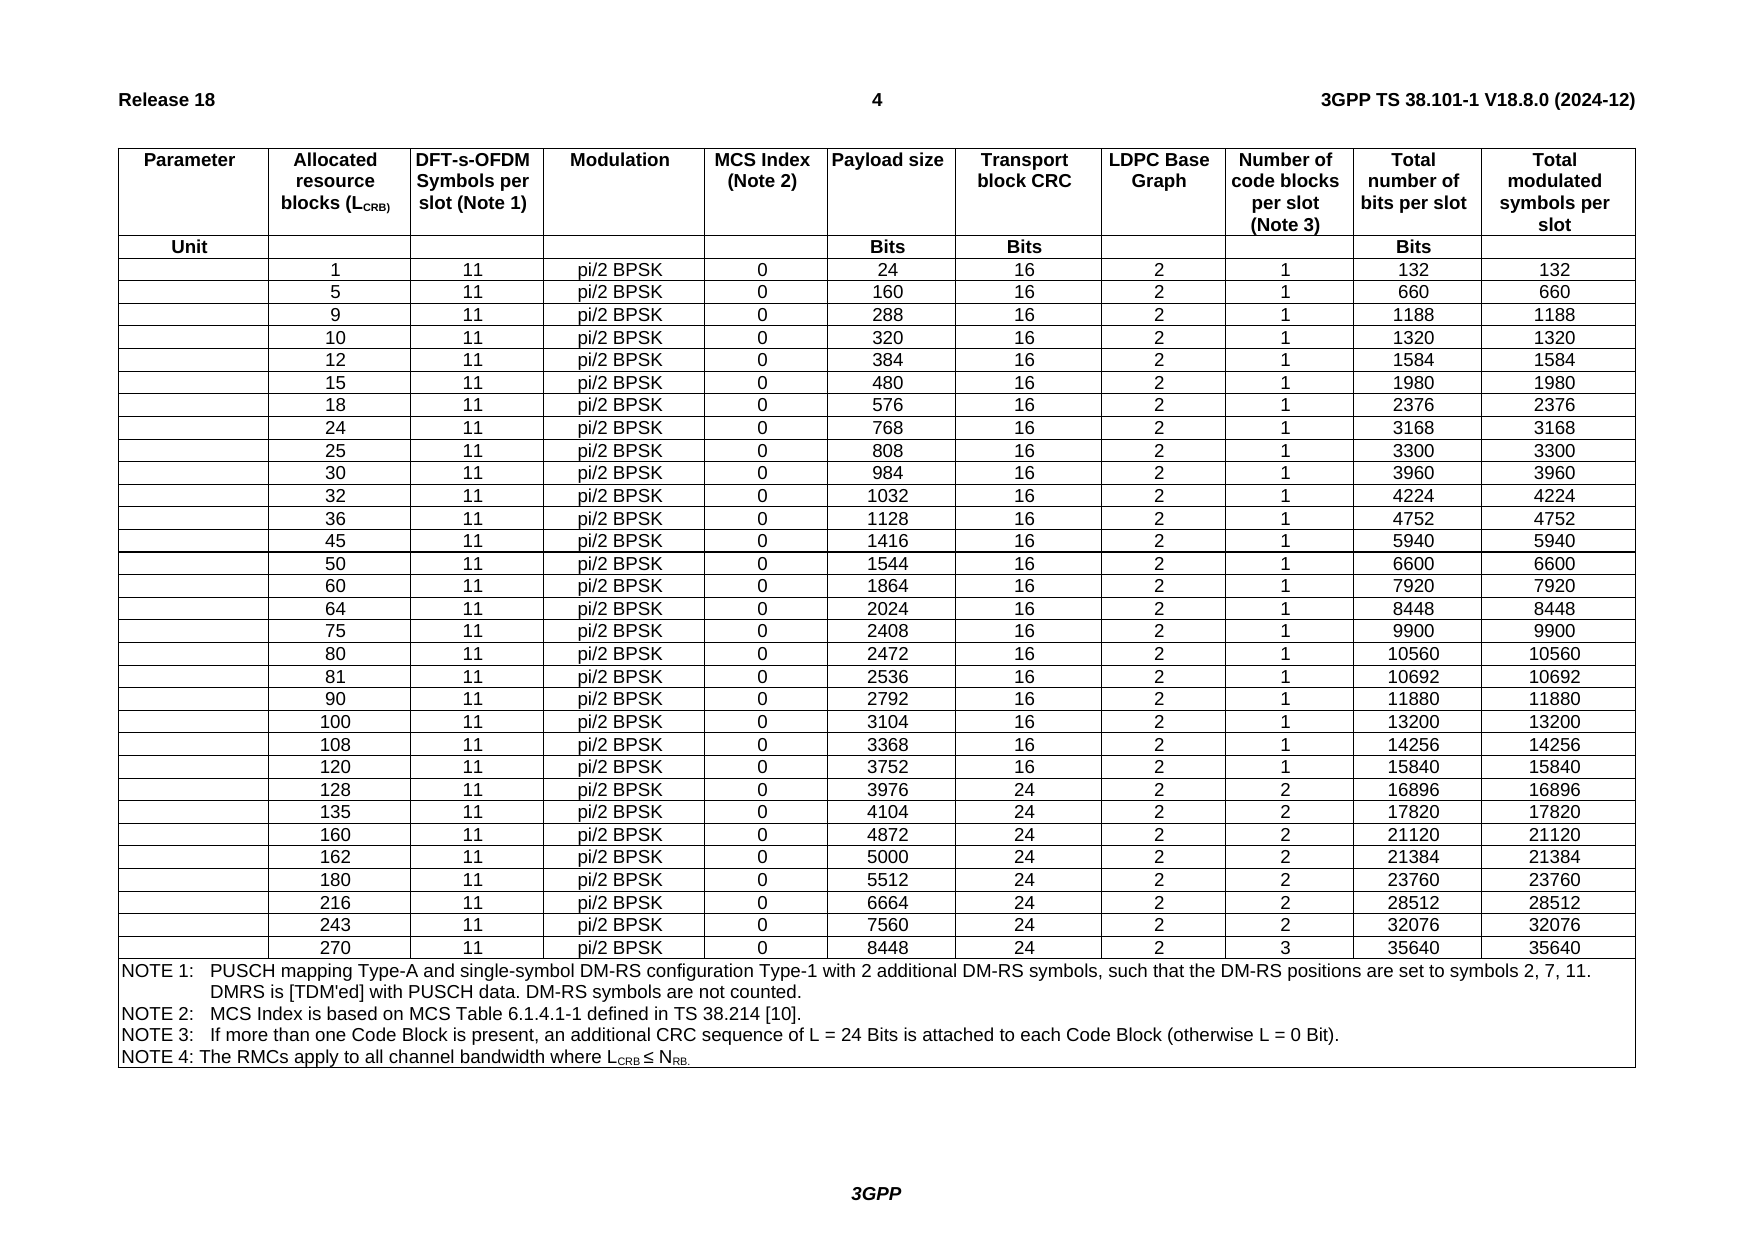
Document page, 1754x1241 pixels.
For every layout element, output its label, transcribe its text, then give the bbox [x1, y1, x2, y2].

table_cell 384 [828, 349, 955, 371]
table_cell 4224 [1482, 485, 1635, 506]
table_cell 7560 [828, 914, 955, 936]
table_cell 2 [1226, 869, 1353, 891]
table_cell 132 [1482, 259, 1635, 280]
table_cell 135 [269, 801, 410, 823]
table_cell [119, 937, 268, 958]
table_cell 4872 [828, 824, 955, 845]
table_cell 16 [956, 281, 1101, 303]
table_cell 2 [1226, 914, 1353, 936]
table_cell 4224 [1354, 485, 1481, 506]
table_cell 1 [1226, 598, 1353, 619]
table_cell 2 [1102, 417, 1225, 438]
table_cell 5940 [1354, 530, 1481, 551]
table_cell 11 [411, 485, 543, 506]
table_cell 24 [956, 824, 1101, 845]
table_cell 17820 [1482, 801, 1635, 823]
table_cell [1482, 236, 1635, 258]
table_cell 0 [705, 756, 827, 777]
table_cell 16896 [1354, 779, 1481, 800]
table_cell 32076 [1354, 914, 1481, 936]
table_cell 0 [705, 417, 827, 438]
table_cell [119, 440, 268, 461]
table_cell 1 [1226, 349, 1353, 371]
table_cell 160 [828, 281, 955, 303]
table_cell 11 [411, 914, 543, 936]
table_cell 576 [828, 394, 955, 416]
table_cell 15840 [1482, 756, 1635, 777]
table_cell 11 [411, 937, 543, 958]
table_cell 90 [269, 688, 410, 710]
table_cell 11 [411, 643, 543, 664]
table_cell 2 [1102, 394, 1225, 416]
table_cell [119, 598, 268, 619]
table_cell 24 [956, 801, 1101, 823]
table_cell 1 [1226, 417, 1353, 438]
table_cell 7920 [1482, 575, 1635, 597]
table_cell 14256 [1354, 733, 1481, 755]
table_cell 2 [1102, 553, 1225, 574]
table_cell 1188 [1482, 304, 1635, 325]
table_cell 3976 [828, 779, 955, 800]
table_cell 11 [411, 530, 543, 551]
table_cell 11 [411, 304, 543, 325]
table_cell 2 [1226, 779, 1353, 800]
table_cell 0 [705, 281, 827, 303]
table_cell 3368 [828, 733, 955, 755]
table_header Total number of bits per slot [1354, 149, 1481, 235]
table_cell 8448 [828, 937, 955, 958]
table_cell 0 [705, 394, 827, 416]
table_cell pi/2 BPSK [544, 892, 704, 913]
table_cell 1416 [828, 530, 955, 551]
table_cell [119, 259, 268, 280]
table_cell 11 [411, 756, 543, 777]
table_cell [119, 507, 268, 529]
table_cell pi/2 BPSK [544, 575, 704, 597]
table_cell 16 [956, 440, 1101, 461]
table_cell 2 [1102, 688, 1225, 710]
table_cell 1864 [828, 575, 955, 597]
table_cell 11 [411, 824, 543, 845]
table_cell 24 [956, 937, 1101, 958]
table_cell 11 [411, 462, 543, 484]
table_cell [119, 575, 268, 597]
table_cell 16 [956, 756, 1101, 777]
table_cell 1980 [1354, 372, 1481, 393]
table_cell 1 [1226, 711, 1353, 732]
table_cell 16 [956, 620, 1101, 642]
table_cell 3960 [1482, 462, 1635, 484]
table_cell 2 [1102, 869, 1225, 891]
table_cell 10560 [1354, 643, 1481, 664]
table_cell 16 [956, 507, 1101, 529]
table_cell [119, 869, 268, 891]
table_cell 2 [1102, 598, 1225, 619]
table_cell 132 [1354, 259, 1481, 280]
table_cell pi/2 BPSK [544, 643, 704, 664]
table_cell 108 [269, 733, 410, 755]
table_cell 2 [1102, 440, 1225, 461]
table_header MCS Index (Note 2) [705, 149, 827, 235]
table_cell 11 [411, 666, 543, 687]
table_cell [119, 417, 268, 438]
table_cell [119, 281, 268, 303]
table_cell [119, 394, 268, 416]
table_cell 2 [1102, 530, 1225, 551]
table_cell pi/2 BPSK [544, 507, 704, 529]
table_cell 16 [956, 372, 1101, 393]
table_cell 0 [705, 440, 827, 461]
table_cell 1544 [828, 553, 955, 574]
table_cell 11 [411, 575, 543, 597]
table_cell 1032 [828, 485, 955, 506]
table_cell NOTE 1: PUSCH mapping Type-A and single-symbol DM-RS configuration Type-1 with 2 additional DM-RS symbols, such that the DM-RS positions are set to symbols 2, 7, 11. DMRS is [TDM'ed] with PUSCH data. DM-RS symbols are not counted. NOTE 2: MCS Index is based on MCS Table 6.1.4.1-1 defined in TS 38.214 [10]. NOTE 3: If more than one Code Block is present, an additional CRC sequence of L = 24 Bits is attached to each Code Block (otherwise L = 0 Bit). NOTE 4: The RMCs apply to all channel bandwidth where LCRB ≤ NRB. [119, 959, 1635, 1067]
table_cell 128 [269, 779, 410, 800]
table_cell 984 [828, 462, 955, 484]
table_cell 16 [956, 598, 1101, 619]
table_cell [119, 666, 268, 687]
table_cell pi/2 BPSK [544, 801, 704, 823]
table_cell 160 [269, 824, 410, 845]
table_cell 11 [411, 281, 543, 303]
table_header Allocated resource blocks (LCRB) [269, 149, 410, 235]
table_cell 11 [411, 417, 543, 438]
table_cell [119, 326, 268, 348]
table_header Number of code blocks per slot (Note 3) [1226, 149, 1353, 235]
table_cell pi/2 BPSK [544, 756, 704, 777]
table_cell pi/2 BPSK [544, 417, 704, 438]
table_cell [119, 846, 268, 868]
table_cell 11 [411, 259, 543, 280]
table_cell [119, 733, 268, 755]
table_cell 12 [269, 349, 410, 371]
table_cell pi/2 BPSK [544, 326, 704, 348]
table_cell 4752 [1482, 507, 1635, 529]
table_cell 25 [269, 440, 410, 461]
table_cell 2408 [828, 620, 955, 642]
table_cell 0 [705, 914, 827, 936]
table_cell 1 [1226, 259, 1353, 280]
table_cell 5000 [828, 846, 955, 868]
table_cell 21384 [1354, 846, 1481, 868]
table_cell 2 [1226, 801, 1353, 823]
table_cell 15840 [1354, 756, 1481, 777]
table_cell pi/2 BPSK [544, 779, 704, 800]
table_cell 3752 [828, 756, 955, 777]
table_cell 23760 [1354, 869, 1481, 891]
table_cell [1102, 236, 1225, 258]
table_cell 0 [705, 779, 827, 800]
table_cell 0 [705, 372, 827, 393]
table_cell 2 [1102, 779, 1225, 800]
table_cell 11 [411, 372, 543, 393]
table_cell pi/2 BPSK [544, 620, 704, 642]
table_cell Bits [828, 236, 955, 258]
table_cell 9 [269, 304, 410, 325]
table_cell 10692 [1354, 666, 1481, 687]
table_cell [705, 236, 827, 258]
table_cell 0 [705, 575, 827, 597]
table_cell [119, 304, 268, 325]
table_cell 11 [411, 394, 543, 416]
table_cell 2 [1102, 485, 1225, 506]
table_cell 16 [956, 666, 1101, 687]
table_cell 0 [705, 846, 827, 868]
table_cell 480 [828, 372, 955, 393]
table_cell 30 [269, 462, 410, 484]
table_cell Unit [119, 236, 268, 258]
table_cell 9900 [1482, 620, 1635, 642]
table_cell 2024 [828, 598, 955, 619]
table_cell 2 [1102, 756, 1225, 777]
table_cell 15 [269, 372, 410, 393]
table_cell 28512 [1354, 892, 1481, 913]
table_cell 0 [705, 462, 827, 484]
table_cell 11 [411, 598, 543, 619]
table_cell 9900 [1354, 620, 1481, 642]
table_cell 1584 [1354, 349, 1481, 371]
table_cell 0 [705, 824, 827, 845]
table_cell [119, 643, 268, 664]
table_cell [411, 236, 543, 258]
table_cell 3168 [1354, 417, 1481, 438]
table_cell 11 [411, 507, 543, 529]
table_cell 320 [828, 326, 955, 348]
table_cell 35640 [1482, 937, 1635, 958]
table_cell 16 [956, 643, 1101, 664]
table_cell pi/2 BPSK [544, 281, 704, 303]
table_cell 768 [828, 417, 955, 438]
table_cell pi/2 BPSK [544, 598, 704, 619]
table_cell 24 [956, 779, 1101, 800]
table_cell 1584 [1482, 349, 1635, 371]
table_cell 4752 [1354, 507, 1481, 529]
table_cell [119, 756, 268, 777]
table_cell 24 [956, 914, 1101, 936]
table_cell 11 [411, 688, 543, 710]
table_cell 45 [269, 530, 410, 551]
table_cell 1 [1226, 507, 1353, 529]
table_cell 3 [1226, 937, 1353, 958]
table_cell [269, 236, 410, 258]
table_cell 0 [705, 801, 827, 823]
table_cell 1188 [1354, 304, 1481, 325]
table_cell 8448 [1354, 598, 1481, 619]
table_cell 3104 [828, 711, 955, 732]
table_cell 11 [411, 869, 543, 891]
table_cell 5940 [1482, 530, 1635, 551]
table_cell 0 [705, 620, 827, 642]
table_cell 28512 [1482, 892, 1635, 913]
table_cell 1 [1226, 553, 1353, 574]
table_cell pi/2 BPSK [544, 824, 704, 845]
table_cell 0 [705, 326, 827, 348]
table_cell Bits [956, 236, 1101, 258]
table_cell 21120 [1354, 824, 1481, 845]
table_cell 75 [269, 620, 410, 642]
table_cell 1 [1226, 281, 1353, 303]
table_cell 288 [828, 304, 955, 325]
table_cell 24 [828, 259, 955, 280]
table_cell 8448 [1482, 598, 1635, 619]
table_cell 11 [411, 553, 543, 574]
table_cell 11 [411, 892, 543, 913]
table_cell 216 [269, 892, 410, 913]
table_cell 2 [1226, 824, 1353, 845]
table_cell 32076 [1482, 914, 1635, 936]
table_cell 0 [705, 643, 827, 664]
table_cell 11880 [1354, 688, 1481, 710]
table_cell 6664 [828, 892, 955, 913]
table_cell 3168 [1482, 417, 1635, 438]
table_cell 243 [269, 914, 410, 936]
table_cell pi/2 BPSK [544, 372, 704, 393]
table_cell 2 [1102, 801, 1225, 823]
table_cell pi/2 BPSK [544, 349, 704, 371]
table_header Modulation [544, 149, 704, 235]
table_cell 21120 [1482, 824, 1635, 845]
table_cell 1 [1226, 688, 1353, 710]
table_cell pi/2 BPSK [544, 937, 704, 958]
table_cell 50 [269, 553, 410, 574]
table_cell 80 [269, 643, 410, 664]
table_cell 1 [1226, 485, 1353, 506]
table_cell 2376 [1354, 394, 1481, 416]
table_cell 0 [705, 259, 827, 280]
table_cell 36 [269, 507, 410, 529]
table_cell 2 [1102, 259, 1225, 280]
table_cell 3300 [1354, 440, 1481, 461]
table_cell 1 [1226, 756, 1353, 777]
table_cell 2 [1102, 711, 1225, 732]
table_cell Bits [1354, 236, 1481, 258]
table_cell [119, 462, 268, 484]
table_cell 1 [1226, 440, 1353, 461]
table_cell 14256 [1482, 733, 1635, 755]
table_cell 0 [705, 711, 827, 732]
table_cell 32 [269, 485, 410, 506]
table_cell 16896 [1482, 779, 1635, 800]
table_cell 100 [269, 711, 410, 732]
table_cell 2 [1102, 733, 1225, 755]
table_cell 16 [956, 711, 1101, 732]
table_cell [1226, 236, 1353, 258]
table_cell 2 [1102, 846, 1225, 868]
table_cell 17820 [1354, 801, 1481, 823]
table_cell 5 [269, 281, 410, 303]
table_cell 7920 [1354, 575, 1481, 597]
table_cell [119, 914, 268, 936]
table_cell 0 [705, 349, 827, 371]
table_cell 120 [269, 756, 410, 777]
table_cell 1 [1226, 575, 1353, 597]
table_cell 11 [411, 326, 543, 348]
table_cell 10692 [1482, 666, 1635, 687]
table_cell 6600 [1354, 553, 1481, 574]
table_cell 180 [269, 869, 410, 891]
table_cell 2 [1102, 326, 1225, 348]
table_cell 1 [1226, 326, 1353, 348]
table_header LDPC Base Graph [1102, 149, 1225, 235]
table_cell 11 [411, 779, 543, 800]
table_cell 13200 [1482, 711, 1635, 732]
table_cell 1 [1226, 530, 1353, 551]
table_cell pi/2 BPSK [544, 869, 704, 891]
table_cell pi/2 BPSK [544, 688, 704, 710]
table_cell 3960 [1354, 462, 1481, 484]
table_cell 1 [1226, 733, 1353, 755]
table_cell 2 [1102, 937, 1225, 958]
table_cell 1 [269, 259, 410, 280]
table_cell 18 [269, 394, 410, 416]
table_cell 11880 [1482, 688, 1635, 710]
table_cell pi/2 BPSK [544, 530, 704, 551]
table_cell 1 [1226, 643, 1353, 664]
table_cell pi/2 BPSK [544, 259, 704, 280]
table_cell 1 [1226, 462, 1353, 484]
table_cell 21384 [1482, 846, 1635, 868]
table_cell 1 [1226, 304, 1353, 325]
table_cell 2 [1102, 914, 1225, 936]
table_cell 162 [269, 846, 410, 868]
table_cell [119, 801, 268, 823]
table_cell 5512 [828, 869, 955, 891]
table_cell 2 [1102, 372, 1225, 393]
table_cell 0 [705, 688, 827, 710]
table_cell 660 [1482, 281, 1635, 303]
table_cell 60 [269, 575, 410, 597]
table_cell 81 [269, 666, 410, 687]
table_cell 2376 [1482, 394, 1635, 416]
table_cell 2536 [828, 666, 955, 687]
table_cell 2 [1102, 666, 1225, 687]
table_cell pi/2 BPSK [544, 485, 704, 506]
table_cell [119, 824, 268, 845]
table_cell 16 [956, 394, 1101, 416]
table_cell 11 [411, 711, 543, 732]
table_cell 24 [269, 417, 410, 438]
table_cell 23760 [1482, 869, 1635, 891]
table_cell 11 [411, 349, 543, 371]
table_cell 16 [956, 733, 1101, 755]
table_cell [544, 236, 704, 258]
table_cell pi/2 BPSK [544, 462, 704, 484]
table_cell 2 [1226, 892, 1353, 913]
table_cell 6600 [1482, 553, 1635, 574]
table_header DFT-s-OFDM Symbols per slot (Note 1) [411, 149, 543, 235]
table_cell 2 [1102, 349, 1225, 371]
table_cell 2 [1102, 892, 1225, 913]
table_cell pi/2 BPSK [544, 666, 704, 687]
table_cell 16 [956, 530, 1101, 551]
table_cell 2792 [828, 688, 955, 710]
table_cell pi/2 BPSK [544, 846, 704, 868]
table_cell 64 [269, 598, 410, 619]
table_cell 1 [1226, 620, 1353, 642]
table_header Total modulated symbols per slot [1482, 149, 1635, 235]
table_header Payload size [828, 149, 955, 235]
table_cell pi/2 BPSK [544, 711, 704, 732]
table_cell [119, 349, 268, 371]
table_cell 16 [956, 485, 1101, 506]
table_cell 1128 [828, 507, 955, 529]
table_cell 16 [956, 259, 1101, 280]
table_cell 660 [1354, 281, 1481, 303]
table_cell 0 [705, 530, 827, 551]
table_cell 16 [956, 326, 1101, 348]
table_cell 0 [705, 937, 827, 958]
table_cell [119, 711, 268, 732]
table_cell 0 [705, 485, 827, 506]
table_cell [119, 553, 268, 574]
table_cell 24 [956, 869, 1101, 891]
table_cell 1 [1226, 372, 1353, 393]
table_cell 1 [1226, 666, 1353, 687]
table_cell pi/2 BPSK [544, 733, 704, 755]
table_cell 808 [828, 440, 955, 461]
table_cell [119, 372, 268, 393]
table_cell 1320 [1354, 326, 1481, 348]
table_header Parameter [119, 149, 268, 235]
table_cell 10 [269, 326, 410, 348]
table_cell 1320 [1482, 326, 1635, 348]
table_cell 2 [1226, 846, 1353, 868]
table_cell 3300 [1482, 440, 1635, 461]
table_cell [119, 892, 268, 913]
table_cell 2 [1102, 575, 1225, 597]
table_cell pi/2 BPSK [544, 914, 704, 936]
table_cell 0 [705, 666, 827, 687]
table_cell pi/2 BPSK [544, 440, 704, 461]
table_cell pi/2 BPSK [544, 304, 704, 325]
table_cell 16 [956, 417, 1101, 438]
table_cell 16 [956, 304, 1101, 325]
table_cell 11 [411, 440, 543, 461]
table_cell 2 [1102, 620, 1225, 642]
table_cell 0 [705, 892, 827, 913]
table_cell pi/2 BPSK [544, 394, 704, 416]
table_cell [119, 485, 268, 506]
table_cell 11 [411, 801, 543, 823]
table_cell 24 [956, 846, 1101, 868]
table_cell 24 [956, 892, 1101, 913]
table_cell [119, 530, 268, 551]
table_cell 11 [411, 846, 543, 868]
table_cell 13200 [1354, 711, 1481, 732]
table_cell 11 [411, 620, 543, 642]
table_cell 2 [1102, 824, 1225, 845]
table_cell 0 [705, 507, 827, 529]
table_cell 16 [956, 688, 1101, 710]
table_cell 4104 [828, 801, 955, 823]
table_cell 2472 [828, 643, 955, 664]
table_cell 16 [956, 575, 1101, 597]
table_cell 1 [1226, 394, 1353, 416]
table_cell 0 [705, 598, 827, 619]
table_cell pi/2 BPSK [544, 553, 704, 574]
table_cell 2 [1102, 281, 1225, 303]
table_cell 35640 [1354, 937, 1481, 958]
table_cell [119, 620, 268, 642]
table_cell 2 [1102, 462, 1225, 484]
table_cell 2 [1102, 304, 1225, 325]
table_cell 2 [1102, 643, 1225, 664]
table_cell 2 [1102, 507, 1225, 529]
table_cell 270 [269, 937, 410, 958]
table_cell 10560 [1482, 643, 1635, 664]
table_cell 16 [956, 349, 1101, 371]
table_cell [119, 688, 268, 710]
table_cell 0 [705, 553, 827, 574]
table_cell [119, 779, 268, 800]
table_cell 16 [956, 462, 1101, 484]
table_cell 1980 [1482, 372, 1635, 393]
table_cell 11 [411, 733, 543, 755]
table_cell 0 [705, 304, 827, 325]
table_header Transport block CRC [956, 149, 1101, 235]
table_cell 16 [956, 553, 1101, 574]
table_cell 0 [705, 733, 827, 755]
table_cell 0 [705, 869, 827, 891]
